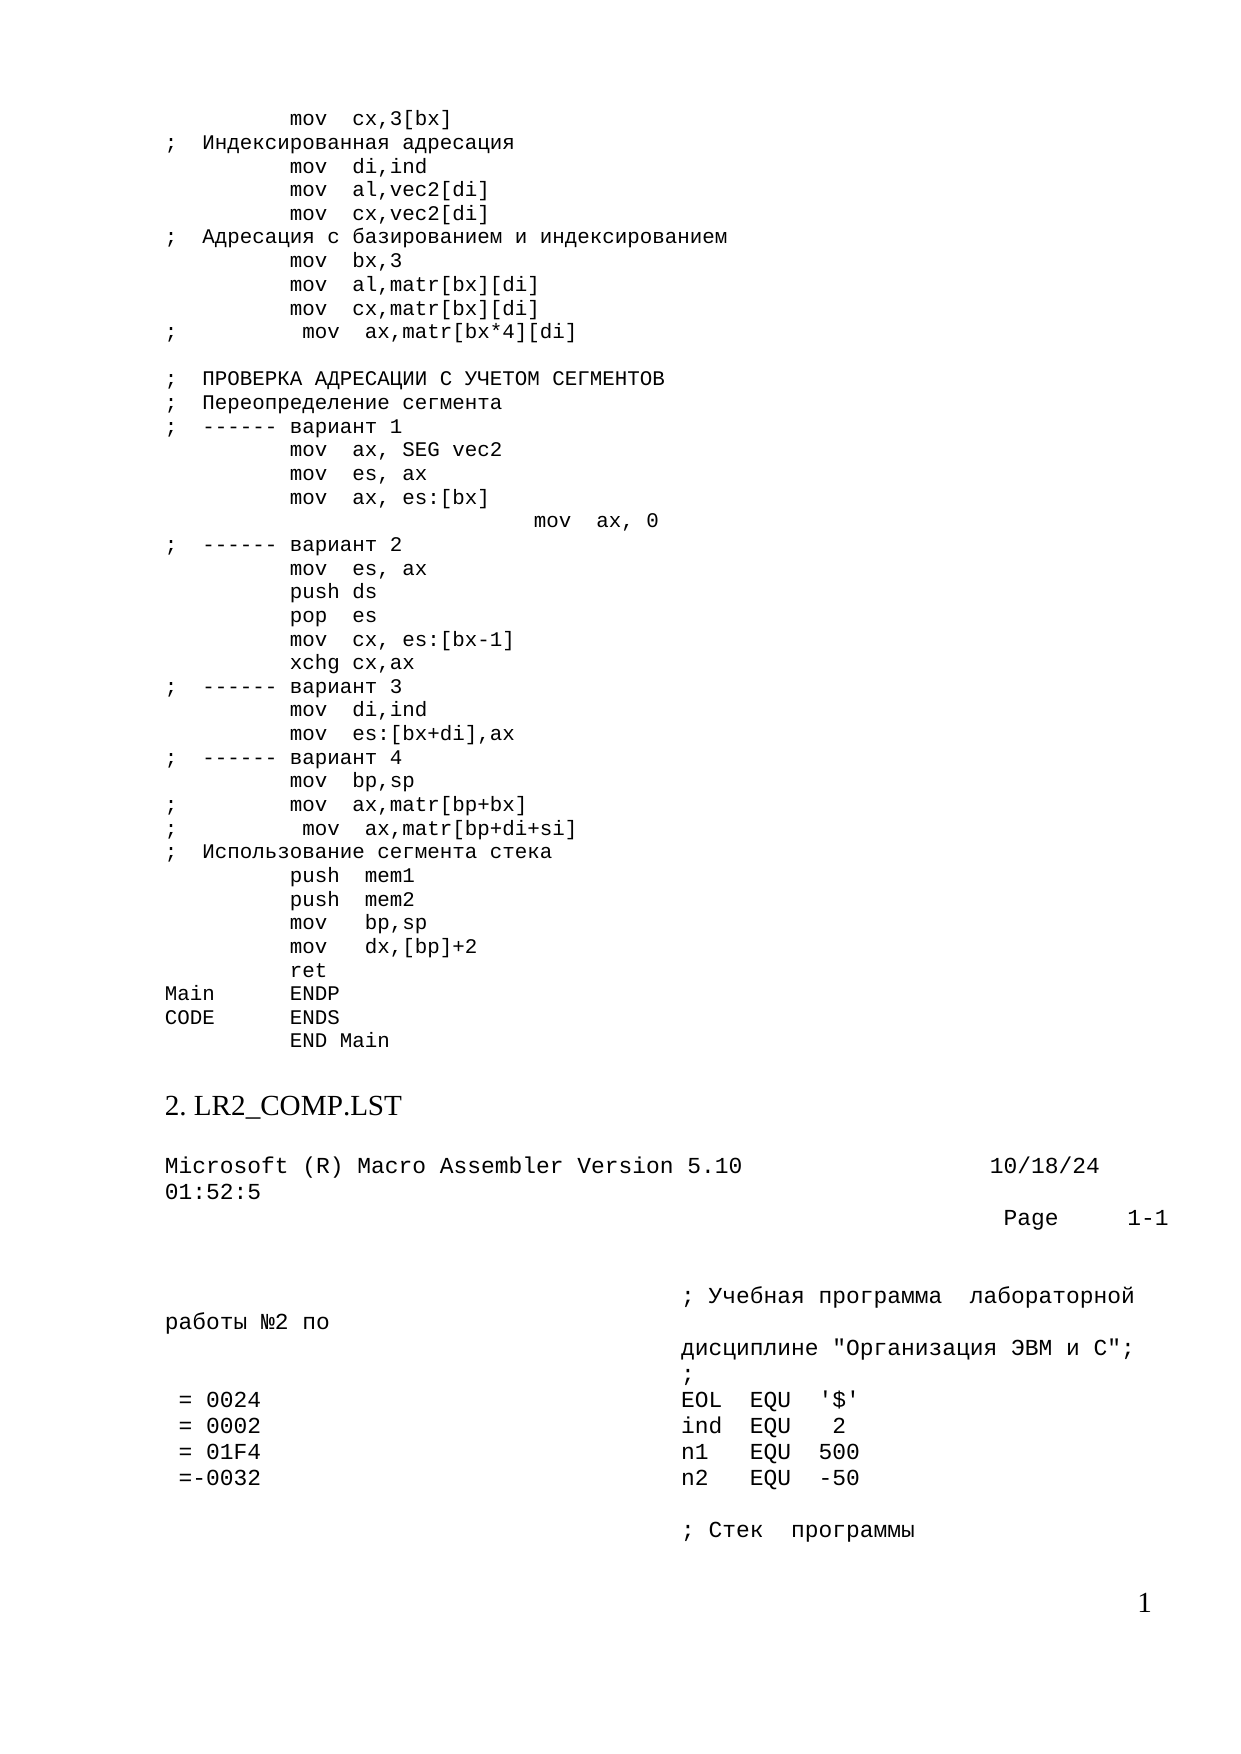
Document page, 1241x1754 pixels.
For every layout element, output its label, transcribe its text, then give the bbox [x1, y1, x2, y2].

text Microsoft (R) Macro Assembler Version 5.10 10/18/24 01:52:5 [164, 1155, 1171, 1207]
text CODE ENDS [164, 1007, 1171, 1031]
text дисциплине "Организация ЭВМ и С"; [164, 1336, 1171, 1362]
text ; ------ вариант 1 [164, 416, 1171, 439]
text =-0032 n2 EQU -50 [164, 1466, 1171, 1492]
text ; Учебная программа лабораторной работы №2 по [164, 1284, 1171, 1336]
text mov dx,[bp]+2 [164, 936, 1171, 959]
text ; Стек программы [164, 1518, 1171, 1544]
text mov cx, es:[bx-1] [164, 628, 1171, 652]
text ; ПРОВЕРКА АДРЕСАЦИИ С УЧЕТОМ СЕГМЕНТОВ [164, 368, 1171, 392]
text push ds [164, 581, 1171, 605]
text ; ------ вариант 4 [164, 747, 1171, 770]
text ; mov ax,matr[bp+di+si] [164, 818, 1171, 841]
text mov al,vec2[di] [164, 179, 1171, 203]
text mov di,ind [164, 699, 1171, 723]
text Page 1-1 [164, 1207, 1171, 1233]
text mov bp,sp [164, 770, 1171, 794]
text = 01F4 n1 EQU 500 [164, 1440, 1171, 1466]
text mov cx,matr[bx][di] [164, 297, 1171, 321]
text mov ax, SEG vec2 [164, 439, 1171, 463]
text = 0002 ind EQU 2 [164, 1414, 1171, 1440]
text = 0024 EOL EQU '$' [164, 1388, 1171, 1414]
text ; Адресация с базированием и индексированием [164, 227, 1171, 250]
text mov cx,3[bx] [164, 108, 1171, 132]
text ; mov ax,matr[bx*4][di] [164, 321, 1171, 345]
text Main ENDP [164, 983, 1171, 1007]
text END Main [164, 1031, 1171, 1054]
text xchg cx,ax [164, 652, 1171, 676]
text ; Использование сегмента стека [164, 841, 1171, 865]
text push mem2 [164, 889, 1171, 912]
text ; Индексированная адресация [164, 132, 1171, 156]
text mov es:[bx+di],ax [164, 723, 1171, 747]
text mov di,ind [164, 156, 1171, 179]
text mov ax, es:[bx] [164, 487, 1171, 510]
text ; ------ вариант 2 [164, 534, 1171, 558]
text ; ------ вариант 3 [164, 676, 1171, 699]
text push mem1 [164, 865, 1171, 889]
text ; mov ax,matr[bp+bx] [164, 794, 1171, 818]
text mov es, ax [164, 463, 1171, 487]
text 2. LR2_COMP.LST [164, 1088, 1171, 1121]
text mov bx,3 [164, 250, 1171, 274]
text ; Переопределение сегмента [164, 392, 1171, 416]
text ret [164, 959, 1171, 983]
text mov es, ax [164, 558, 1171, 581]
text mov ax, 0 [164, 510, 1171, 534]
text mov cx,vec2[di] [164, 203, 1171, 227]
text ; [164, 1362, 1171, 1388]
text pop es [164, 605, 1171, 628]
text mov bp,sp [164, 912, 1171, 936]
text mov al,matr[bx][di] [164, 274, 1171, 297]
